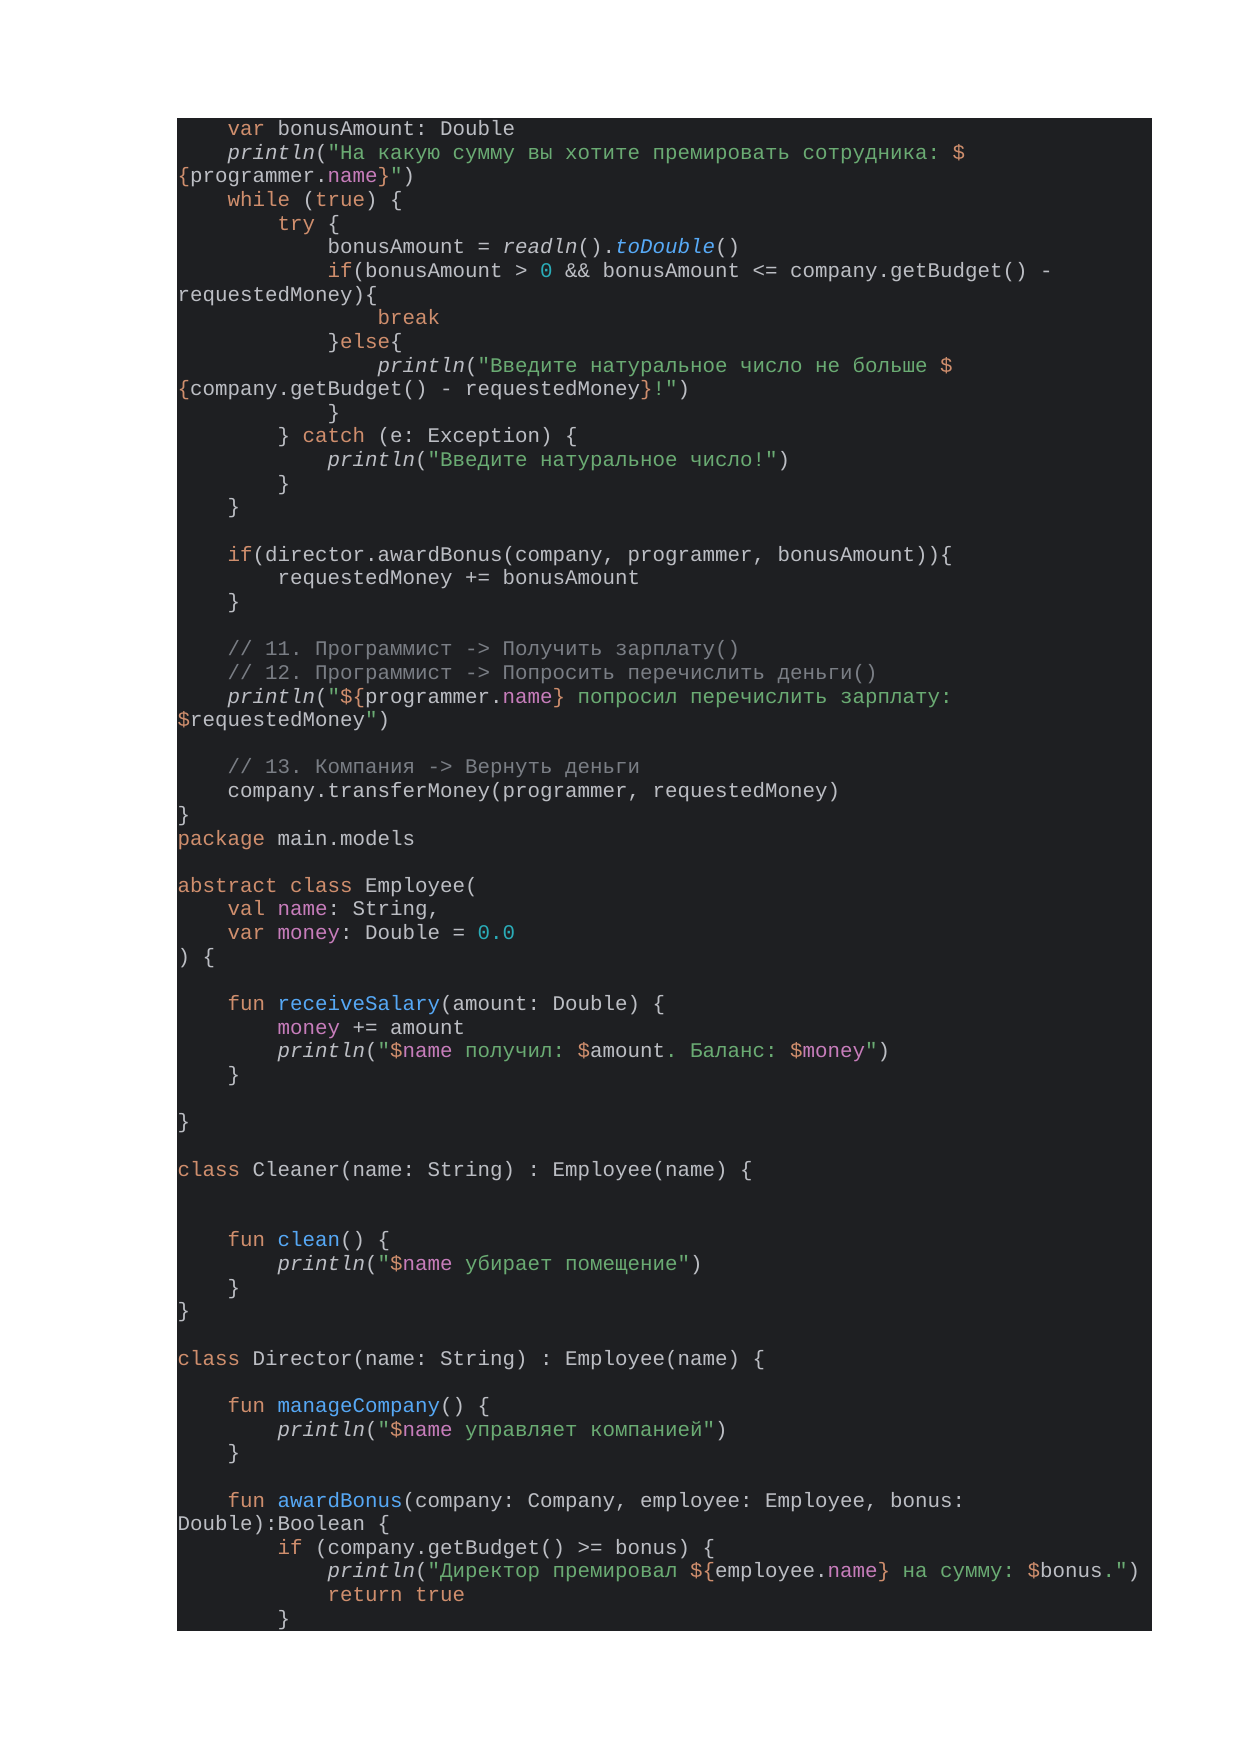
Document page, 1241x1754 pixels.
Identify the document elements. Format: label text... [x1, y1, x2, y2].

text package main.models abstract class Employee( val name: String, var money: Double = 0.0 ) { fun receiveSalary(amount: Double) { money += amount println("$name получил: $amount. Баланс: $money") } } [177, 827, 1152, 1135]
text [177, 118, 1152, 827]
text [177, 1348, 1152, 1631]
text class Cleaner(name: String) : Employee(name) { fun clean() { println("$name убирает помещение") } } [177, 1135, 1152, 1324]
